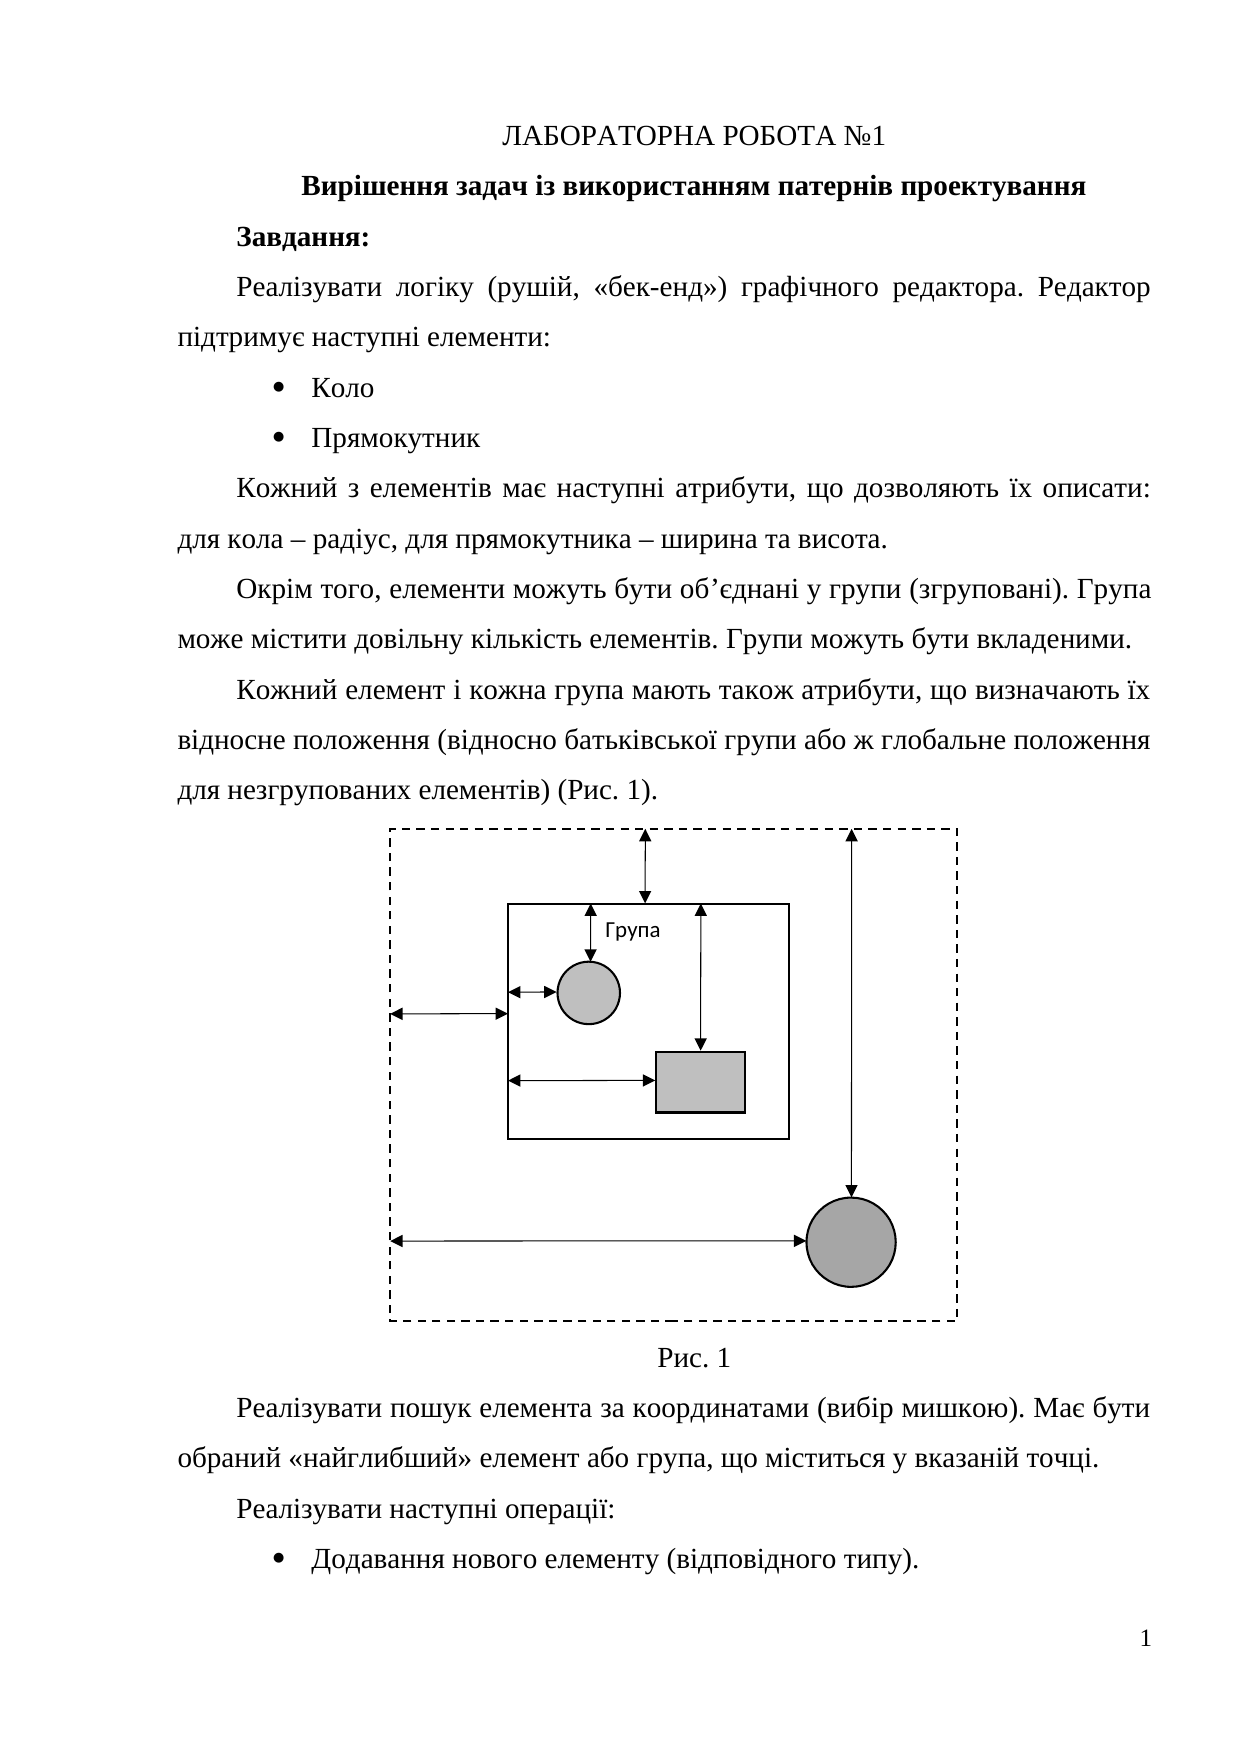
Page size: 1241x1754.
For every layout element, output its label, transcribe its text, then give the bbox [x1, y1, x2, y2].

list Коло [274, 370, 1152, 403]
text Кожний елемент і кожна група мають також атрибути, що визначають їх відносне положення (відносно батьківської групи або ж глобальне положення для незгрупованих елементів) (Рис. 1). [177, 672, 1152, 806]
text ЛАБОРАТОРНА РОБОТА №1 [177, 118, 1152, 152]
text Реалізувати логіку (рушій, «бек-енд») графічного редактора. Редактор підтримує наступні елементи: [177, 269, 1152, 353]
text Вирішення задач із використанням патернів проектування [177, 168, 1152, 202]
text Реалізувати пошук елемента за координатами (вибір мишкою). Має бути обраний «найглибший» елемент або група, що міститься у вказаній точці. [177, 1390, 1152, 1474]
list Додавання нового елементу (відповідного типу). [274, 1541, 1152, 1575]
list Прямокутник [274, 420, 1152, 454]
text Рис. 1 [177, 1340, 1152, 1373]
text Реалізувати наступні операції: [177, 1491, 1152, 1524]
text Завдання: [177, 219, 1152, 252]
text Кожний з елементів має наступні атрибути, що дозволяють їх описати: для кола – радіус, для прямокутника – ширина та висота. [177, 471, 1152, 554]
text Окрім того, елементи можуть бути об’єднані у групи (згруповані). Група може містити довільну кількість елементів. Групи можуть бути вкладеними. [177, 571, 1152, 655]
